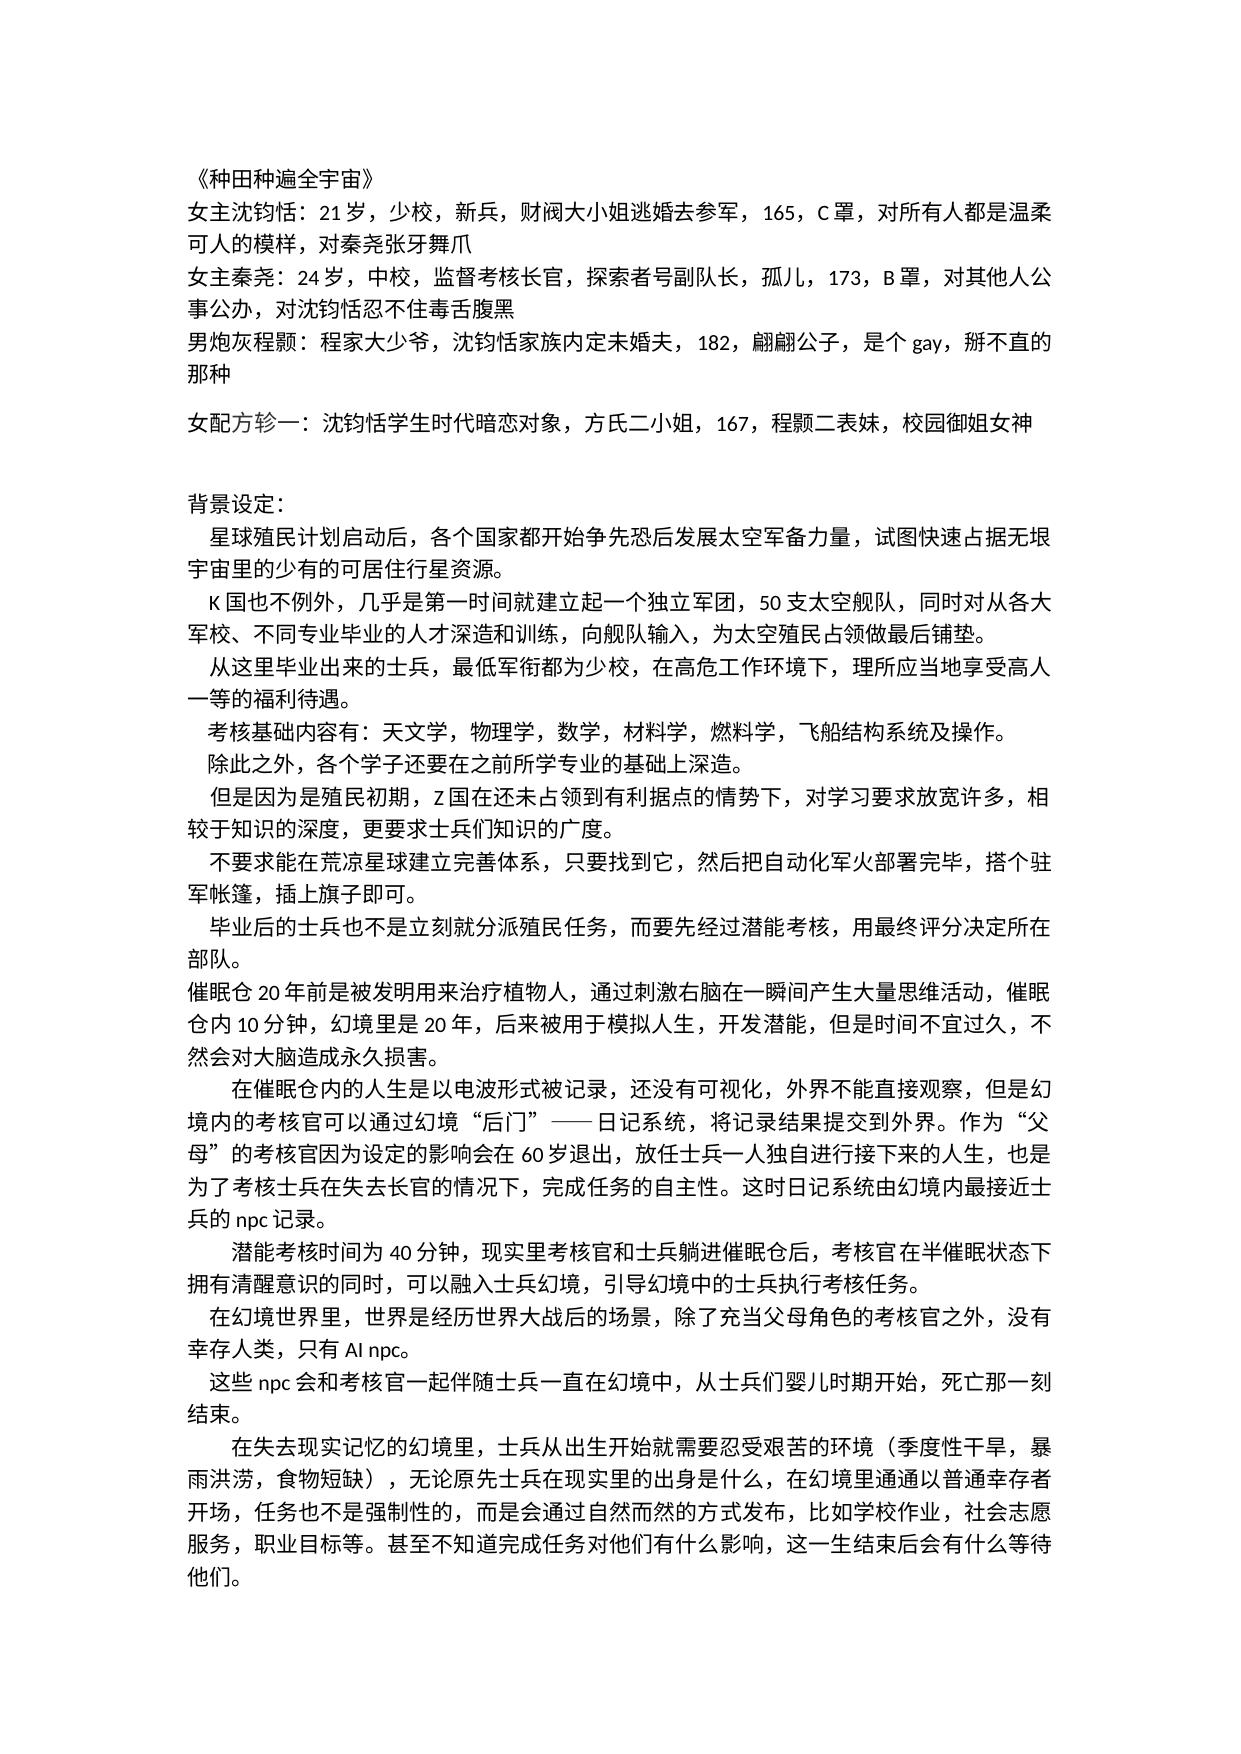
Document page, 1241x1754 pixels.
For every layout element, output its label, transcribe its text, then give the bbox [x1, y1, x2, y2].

text 女配方轸一：沈钧恬学生时代暗恋对象，方氏二小姐，167，程颢二表妹，校园御姐女神 [187, 389, 1053, 454]
text 从这里毕业出来的士兵，最低军衔都为少校，在高危工作环境下，理所应当地享受高人一等的福利待遇。 [187, 649, 1053, 714]
text K国也不例外，几乎是第一时间就建立起一个独立军团，50支太空舰队，同时对从各大军校、不同专业毕业的人才深造和训练，向舰队输入，为太空殖民占领做最后铺垫。 [187, 584, 1053, 649]
text 催眠仓20年前是被发明用来治疗植物人，通过刺激右脑在一瞬间产生大量思维活动，催眠仓内10分钟，幻境里是20年，后来被用于模拟人生，开发潜能，但是时间不宜过久，不然会对大脑造成永久损害。 [187, 974, 1053, 1072]
text 这些npc会和考核官一起伴随士兵一直在幻境中，从士兵们婴儿时期开始，死亡那一刻结束。 [187, 1364, 1053, 1429]
text 在失去现实记忆的幻境里，士兵从出生开始就需要忍受艰苦的环境（季度性干旱，暴雨洪涝，食物短缺），无论原先士兵在现实里的出身是什么，在幻境里通通以普通幸存者开场，任务也不是强制性的，而是会通过自然而然的方式发布，比如学校作业，社会志愿服务，职业目标等。甚至不知道完成任务对他们有什么影响，这一生结束后会有什么等待他们。 [187, 1429, 1053, 1592]
text 女主沈钧恬：21岁，少校，新兵，财阀大小姐逃婚去参军，165，C罩，对所有人都是温柔可人的模样，对秦尧张牙舞爪 [187, 194, 1053, 259]
text 《种田种遍全宇宙》 [187, 162, 1053, 194]
text 男炮灰程颢：程家大少爷，沈钧恬家族内定未婚夫，182，翩翩公子，是个gay，掰不直的那种 [187, 324, 1053, 389]
text 在催眠仓内的人生是以电波形式被记录，还没有可视化，外界不能直接观察，但是幻境内的考核官可以通过幻境“后门”——日记系统，将记录结果提交到外界。作为“父母”的考核官因为设定的影响会在60岁退出，放任士兵一人独自进行接下来的人生，也是为了考核士兵在失去长官的情况下，完成任务的自主性。这时日记系统由幻境内最接近士兵的npc记录。 [187, 1072, 1053, 1234]
text 除此之外，各个学子还要在之前所学专业的基础上深造。 [187, 747, 1053, 779]
text 不要求能在荒凉星球建立完善体系，只要找到它，然后把自动化军火部署完毕，搭个驻军帐篷，插上旗子即可。 [187, 844, 1053, 909]
text 但是因为是殖民初期，Z国在还未占领到有利据点的情势下，对学习要求放宽许多，相较于知识的深度，更要求士兵们知识的广度。 [187, 779, 1053, 844]
text 考核基础内容有：天文学，物理学，数学，材料学，燃料学，飞船结构系统及操作。 [187, 714, 1053, 747]
text 女主秦尧：24岁，中校，监督考核长官，探索者号副队长，孤儿，173，B罩，对其他人公事公办，对沈钧恬忍不住毒舌腹黑 [187, 259, 1053, 324]
text 毕业后的士兵也不是立刻就分派殖民任务，而要先经过潜能考核，用最终评分决定所在部队。 [187, 909, 1053, 974]
text 星球殖民计划启动后，各个国家都开始争先恐后发展太空军备力量，试图快速占据无垠宇宙里的少有的可居住行星资源。 [187, 519, 1053, 584]
text 背景设定： [187, 487, 1053, 519]
text 潜能考核时间为40分钟，现实里考核官和士兵躺进催眠仓后，考核官在半催眠状态下拥有清醒意识的同时，可以融入士兵幻境，引导幻境中的士兵执行考核任务。 [187, 1234, 1053, 1299]
text 在幻境世界里，世界是经历世界大战后的场景，除了充当父母角色的考核官之外，没有幸存人类，只有AI npc。 [187, 1299, 1053, 1364]
